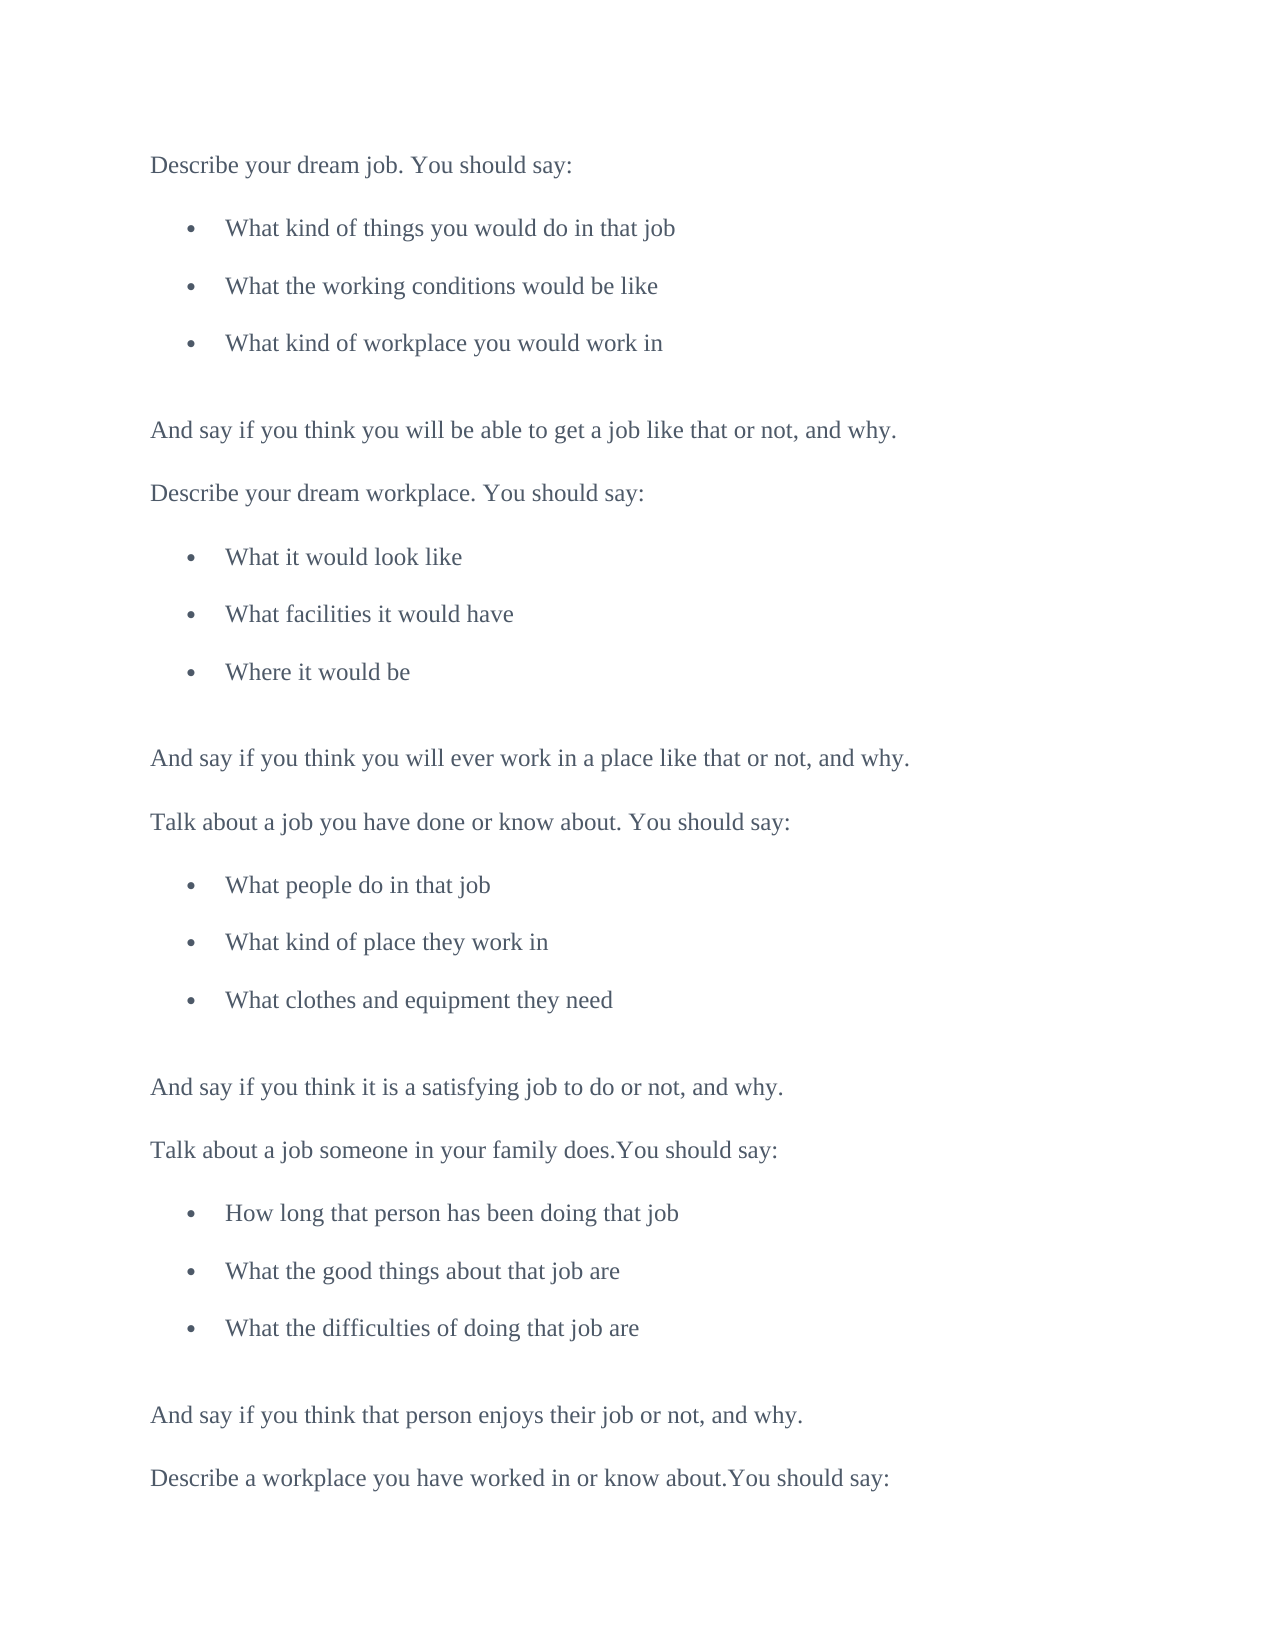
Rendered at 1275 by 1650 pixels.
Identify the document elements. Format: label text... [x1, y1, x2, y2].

list Where it would be [187, 657, 1125, 685]
text And say if you think you will ever work in a place like that or not, and why. [150, 743, 1125, 772]
list What the good things about that job are [187, 1256, 1125, 1284]
list What kind of workplace you would work in [187, 328, 1125, 357]
list What kind of place they work in [187, 927, 1125, 956]
text Describe your dream job. You should say: [150, 150, 1125, 179]
list What the difficulties of doing that job are [187, 1313, 1125, 1342]
list How long that person has been doing that job [187, 1198, 1125, 1227]
list What it would look like [187, 542, 1125, 570]
text And say if you think it is a satisfying job to do or not, and why. [150, 1072, 1125, 1100]
text And say if you think you will be able to get a job like that or not, and why. [150, 415, 1125, 444]
list What the working conditions would be like [187, 271, 1125, 299]
text Talk about a job you have done or know about. You should say: [150, 807, 1125, 835]
text And say if you think that person enjoys their job or not, and why. [150, 1400, 1125, 1429]
list What facilities it would have [187, 599, 1125, 628]
text Describe a workplace you have worked in or know about.You should say: [150, 1463, 1125, 1492]
list What kind of things you would do in that job [187, 213, 1125, 242]
list What people do in that job [187, 870, 1125, 899]
text Talk about a job someone in your family does.You should say: [150, 1135, 1125, 1164]
text Describe your dream workplace. You should say: [150, 478, 1125, 507]
list What clothes and equipment they need [187, 985, 1125, 1014]
